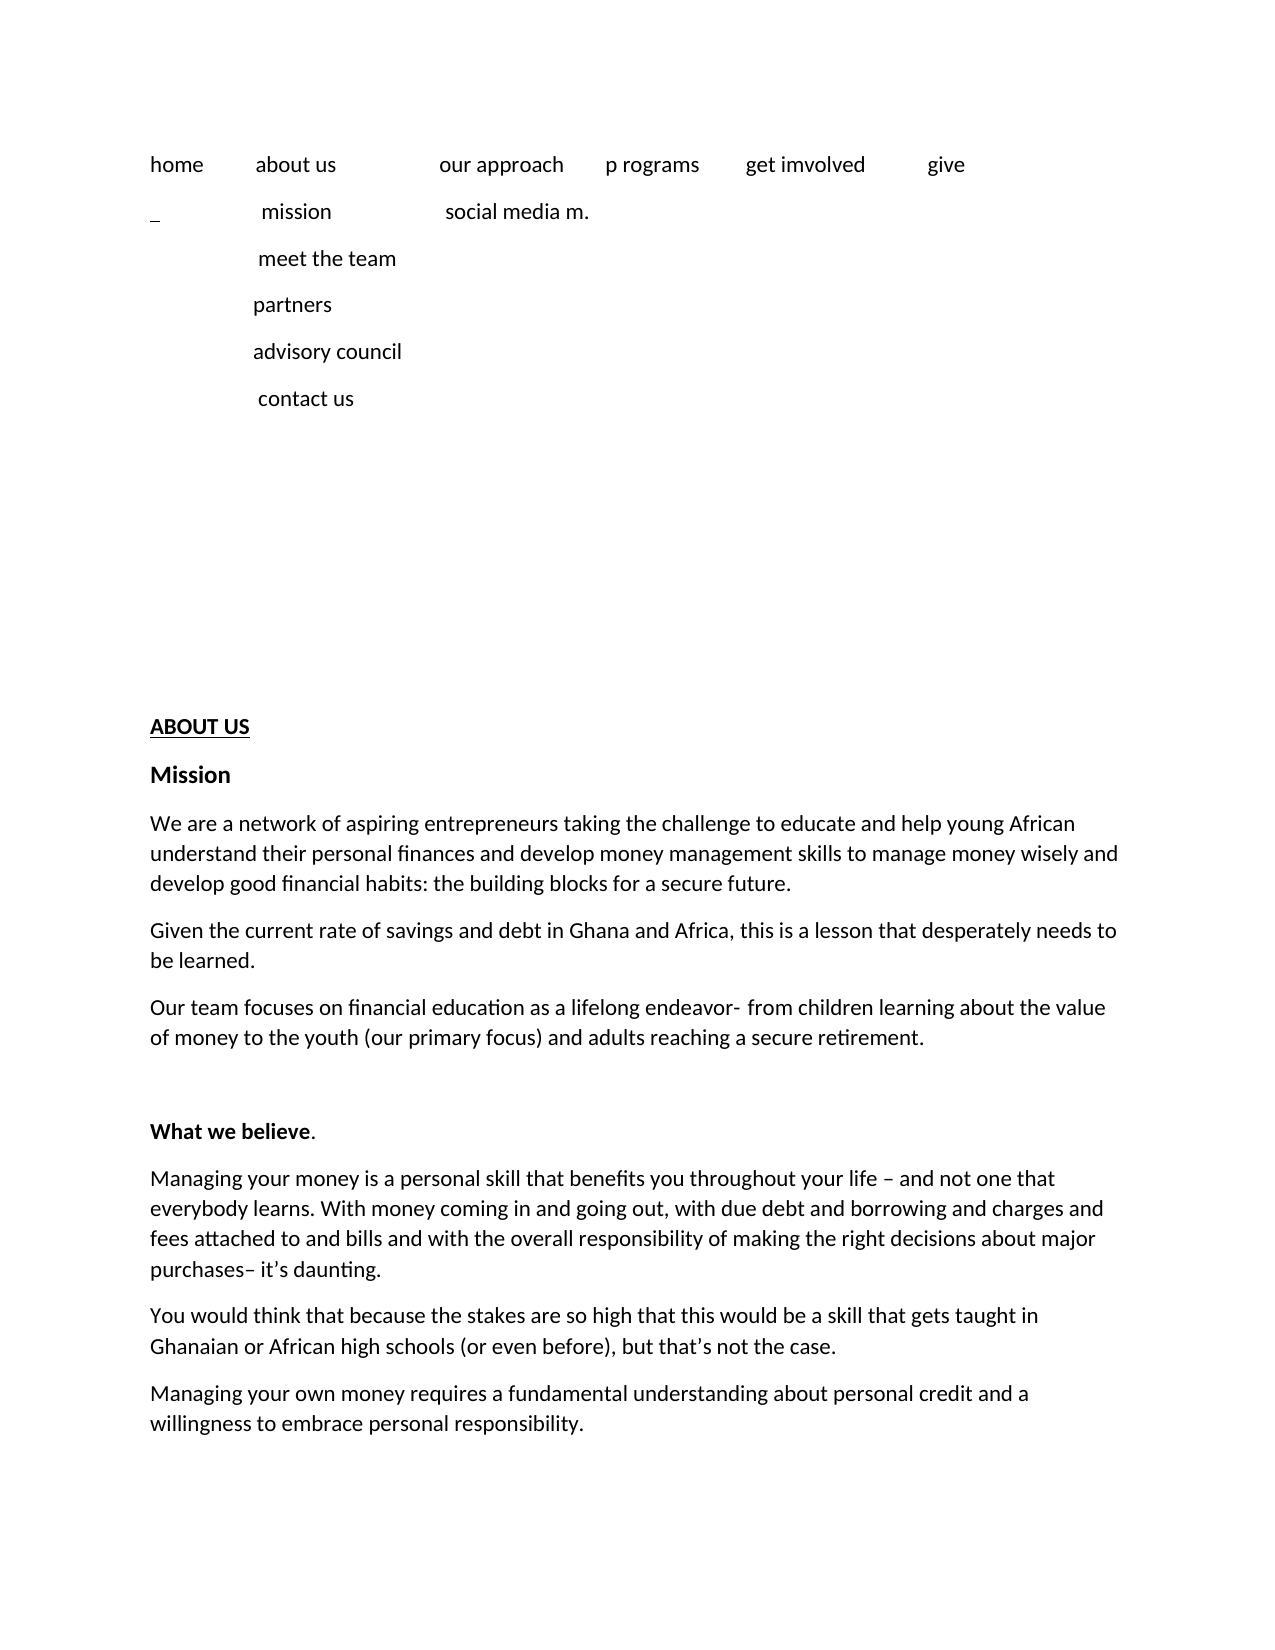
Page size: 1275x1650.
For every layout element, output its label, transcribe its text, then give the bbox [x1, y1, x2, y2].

text What we believe. [150, 1117, 1125, 1145]
text We are a network of aspiring entrepreneurs taking the challenge to educate and help young African understand their personal finances and develop money management skills to manage money wisely and develop good financial habits: the building blocks for a secure future. [150, 809, 1125, 897]
text Managing your money is a personal skill that benefits you throughout your life – and not one that everybody learns. With money coming in and going out, with due debt and borrowing and charges and fees attached to and bills and with the overall responsibility of making the right decisions about major purchases– it’s daunting. [150, 1164, 1125, 1283]
text Our team focuses on financial education as a lifelong endeavor- from children learning about the value of money to the youth (our primary focus) and adults reaching a secure retirement. [150, 993, 1125, 1052]
text home about us our approach p rograms get imvolved give [150, 150, 1125, 178]
text partners [150, 291, 1125, 319]
text Given the current rate of savings and debt in Ghana and Africa, this is a lesson that desperately needs to be learned. [150, 916, 1125, 974]
text mission social media m. [150, 197, 1125, 225]
text ABOUT US [150, 712, 1125, 741]
text meet the team [150, 244, 1125, 272]
text You would think that because the stakes are so high that this would be a skill that gets taught in Ghanaian or African high schools (or even before), but that’s not the case. [150, 1302, 1125, 1360]
text Mission [150, 759, 1125, 790]
text contact us [150, 384, 1125, 412]
text Managing your own money requires a fundamental understanding about personal credit and a willingness to embrace personal responsibility. [150, 1379, 1125, 1437]
text advisory council [150, 337, 1125, 366]
